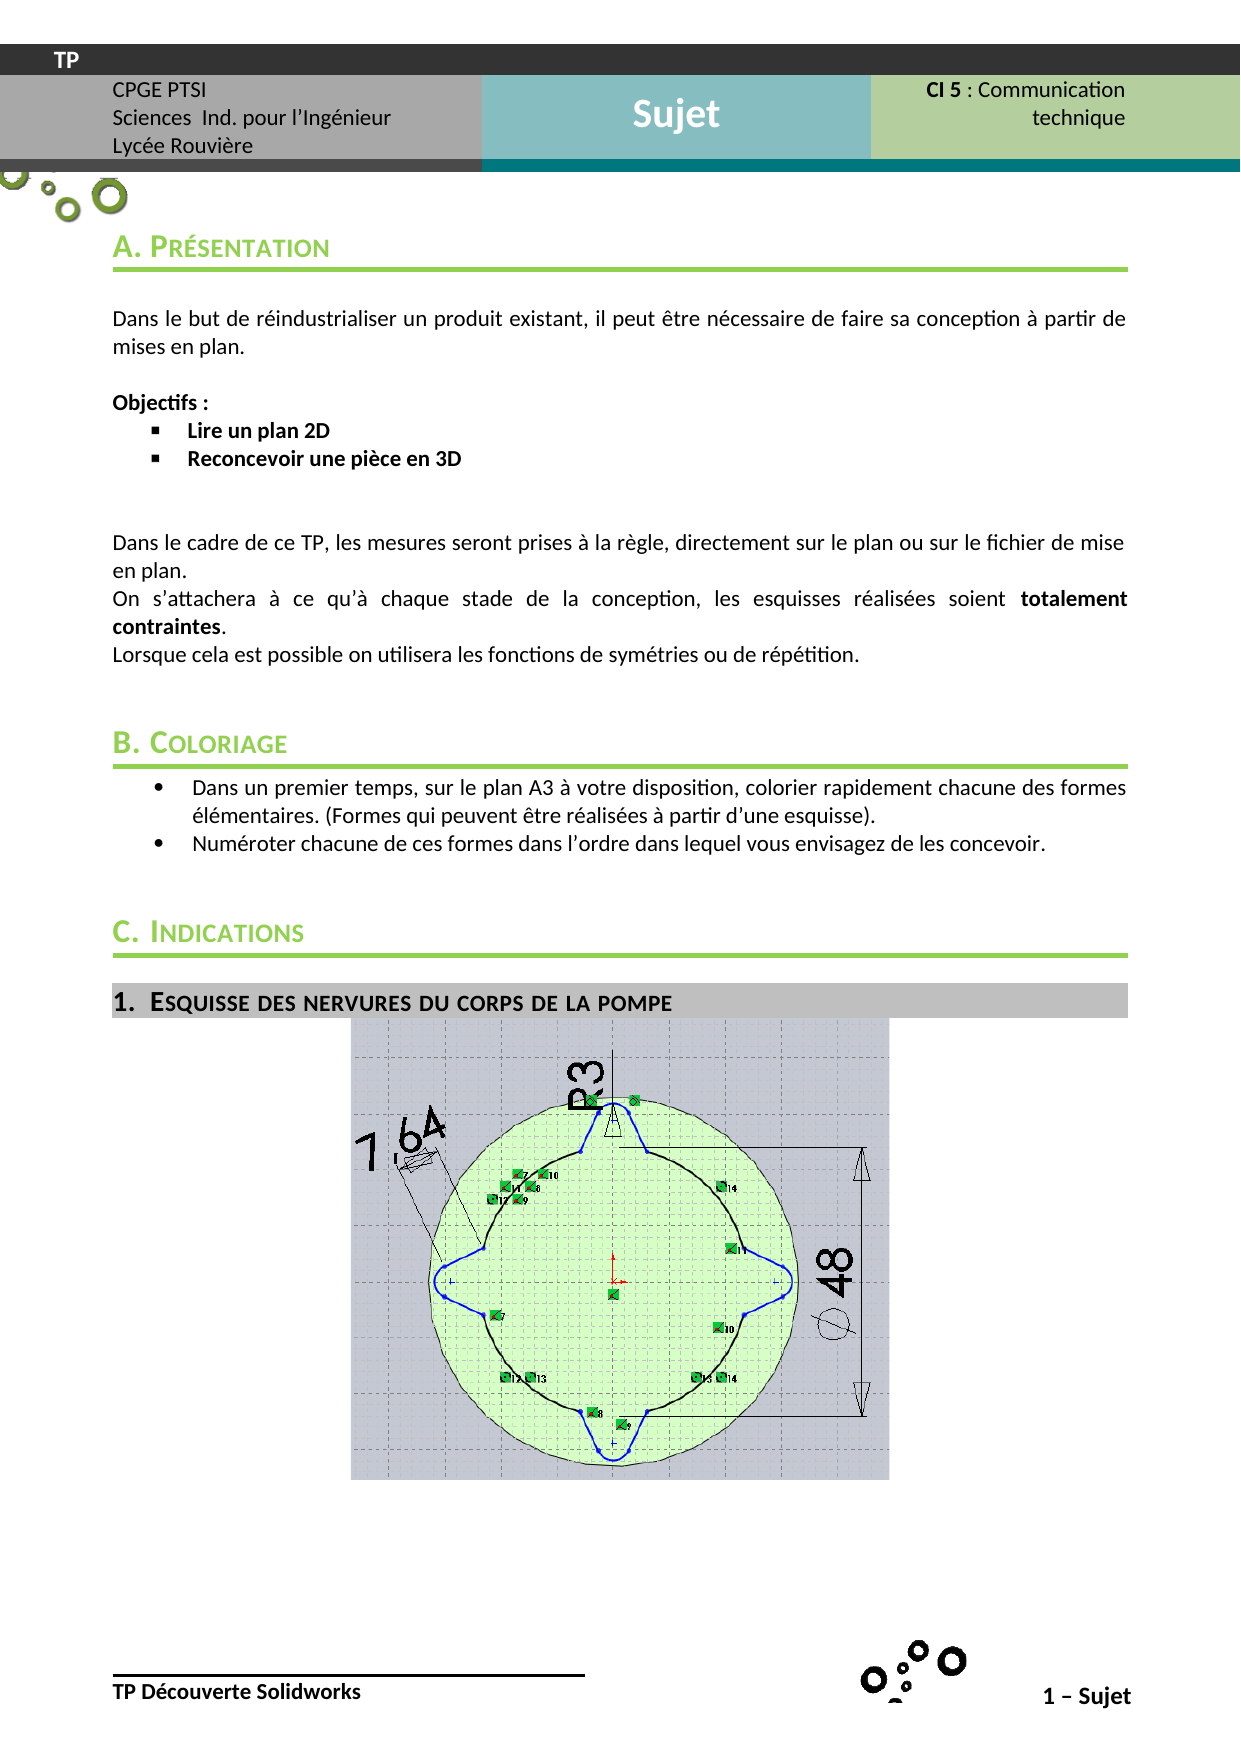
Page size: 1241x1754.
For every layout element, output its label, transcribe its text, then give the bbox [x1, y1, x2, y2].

subtitle Esquisse des nervures du corps de la pompe [112, 983, 1128, 1018]
text On s’attachera à ce qu’à chaque stade de la conception, les esquisses réalisées soient totalement contraintes. [112, 584, 1128, 641]
text Dans le cadre de ce TP, les mesures seront prises à la règle, directement sur le plan ou sur le fichier de mise en plan. [112, 528, 1128, 584]
subtitle Coloriage [112, 722, 1128, 769]
text Objectifs : [112, 388, 1128, 416]
list Dans un premier temps, sur le plan A3 à votre disposition, colorier rapidement chacune des formes élémentaires. (Formes qui peuvent être réalisées à partir d’une esquisse). [154, 773, 1128, 829]
subtitle Présentation [112, 224, 1128, 272]
picture [350, 1018, 890, 1480]
picture [0, 172, 128, 224]
text Dans le but de réindustrialiser un produit existant, il peut être nécessaire de faire sa conception à partir de mises en plan. [112, 304, 1128, 360]
text Lorsque cela est possible on utilisera les fonctions de symétries ou de répétition. [112, 641, 1128, 668]
list Numéroter chacune de ces formes dans l’ordre dans lequel vous envisagez de les concevoir. [154, 829, 1128, 857]
list Reconcevoir une pièce en 3D [150, 444, 1128, 472]
list Lire un plan 2D [150, 416, 1128, 444]
subtitle Indications [112, 910, 1128, 958]
picture [860, 1640, 967, 1703]
